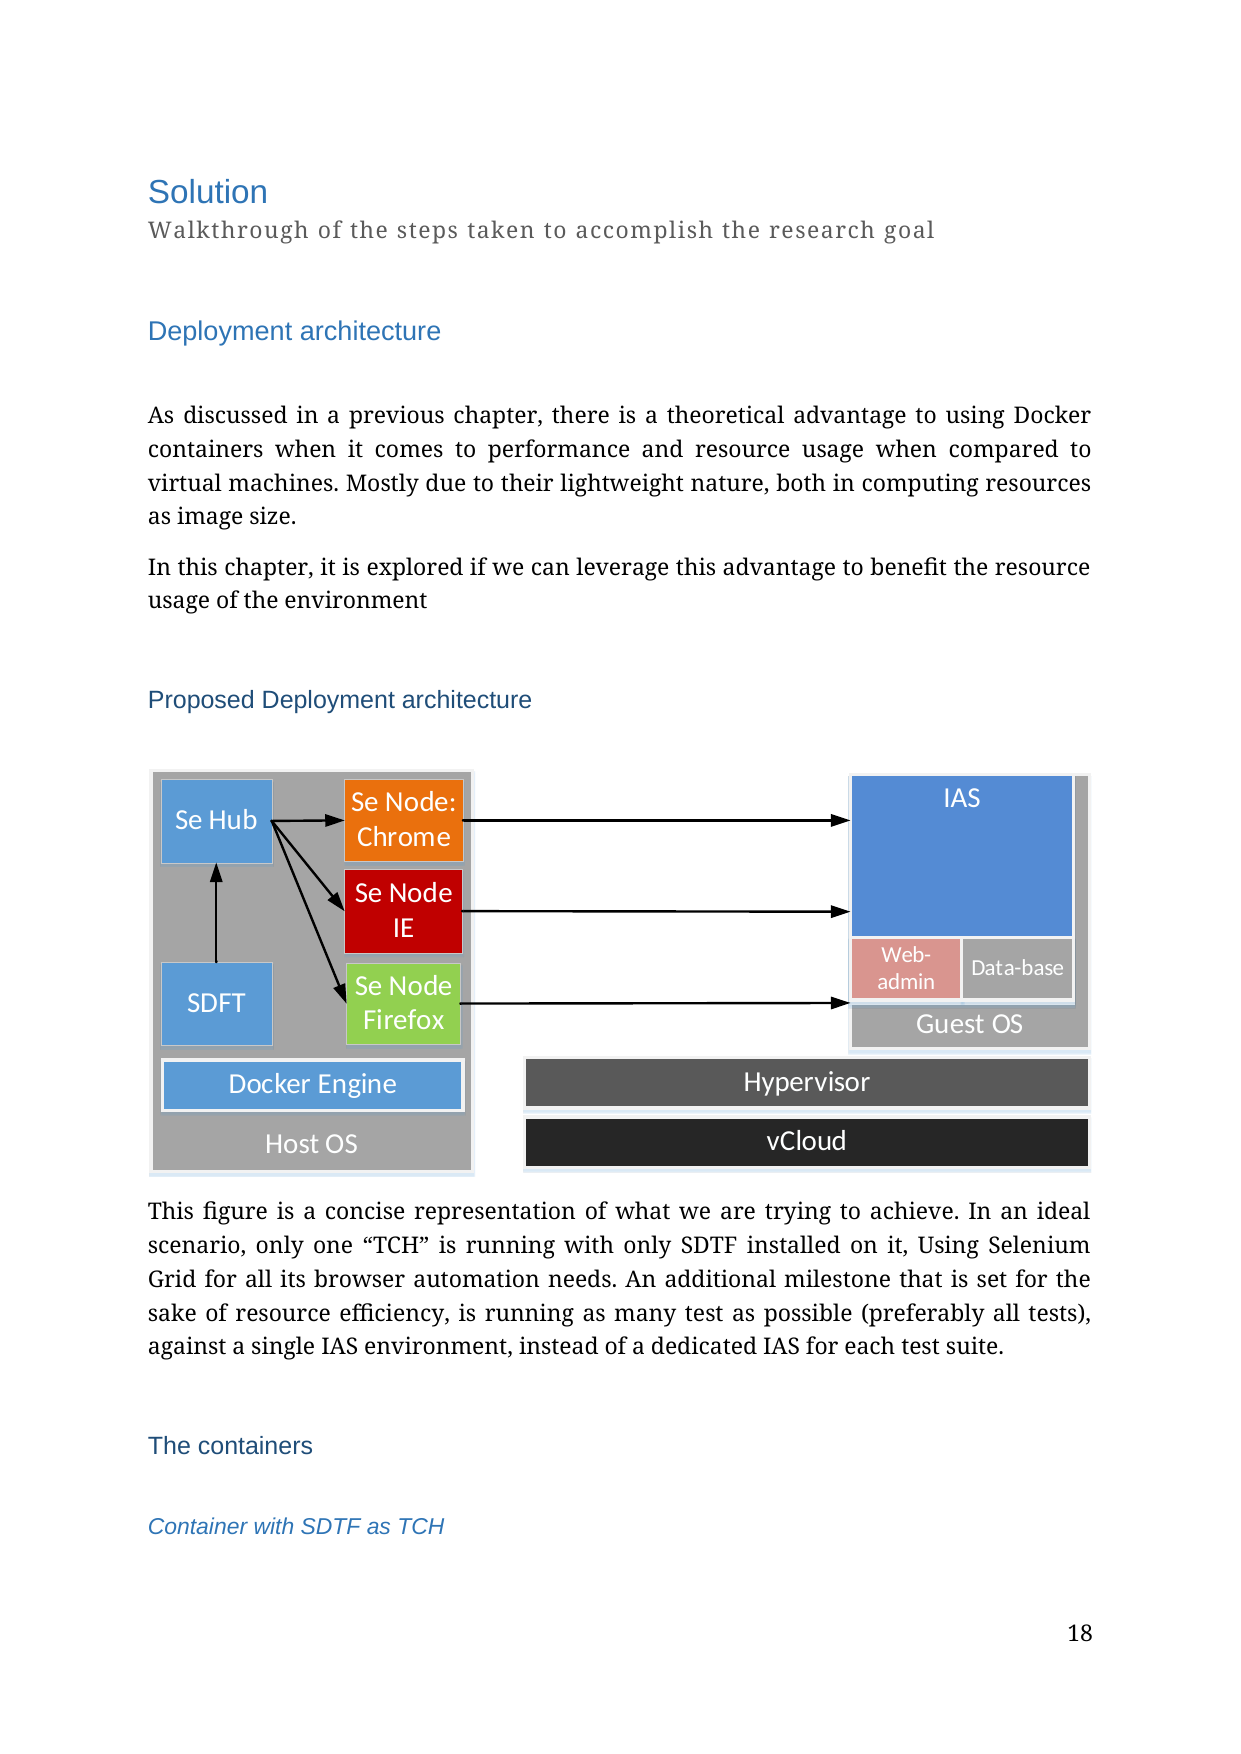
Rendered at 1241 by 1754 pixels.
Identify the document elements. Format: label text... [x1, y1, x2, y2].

subtitle Walkthrough of the steps taken to accomplish the research goal [148, 214, 1093, 245]
text This figure is a concise representation of what we are trying to achieve. In an ideal scenario, only one “TCH” is running with only SDTF installed on it, Using Selenium Grid for all its browser automation needs. An additional milestone that is set for the sake of resource efficiency, is running as many test as possible (preferably all tests), against a single IAS environment, instead of a dedicated IAS for each test suite. [148, 1195, 1093, 1362]
text In this chapter, it is explored if we can leverage this advantage to benefit the resource usage of the environment [148, 551, 1093, 616]
subtitle Solution [148, 173, 1093, 211]
text As discussed in a previous chapter, there is a theoretical advantage to using Docker containers when it comes to performance and resource usage when compared to virtual machines. Mostly due to their lightweight nature, both in computing resources as image size. [148, 399, 1093, 532]
subtitle Container with SDTF as TCH [148, 1513, 1093, 1539]
subtitle Deployment architecture [148, 315, 1093, 346]
subtitle The containers [148, 1431, 1093, 1460]
subtitle Proposed Deployment architecture [148, 685, 1093, 714]
